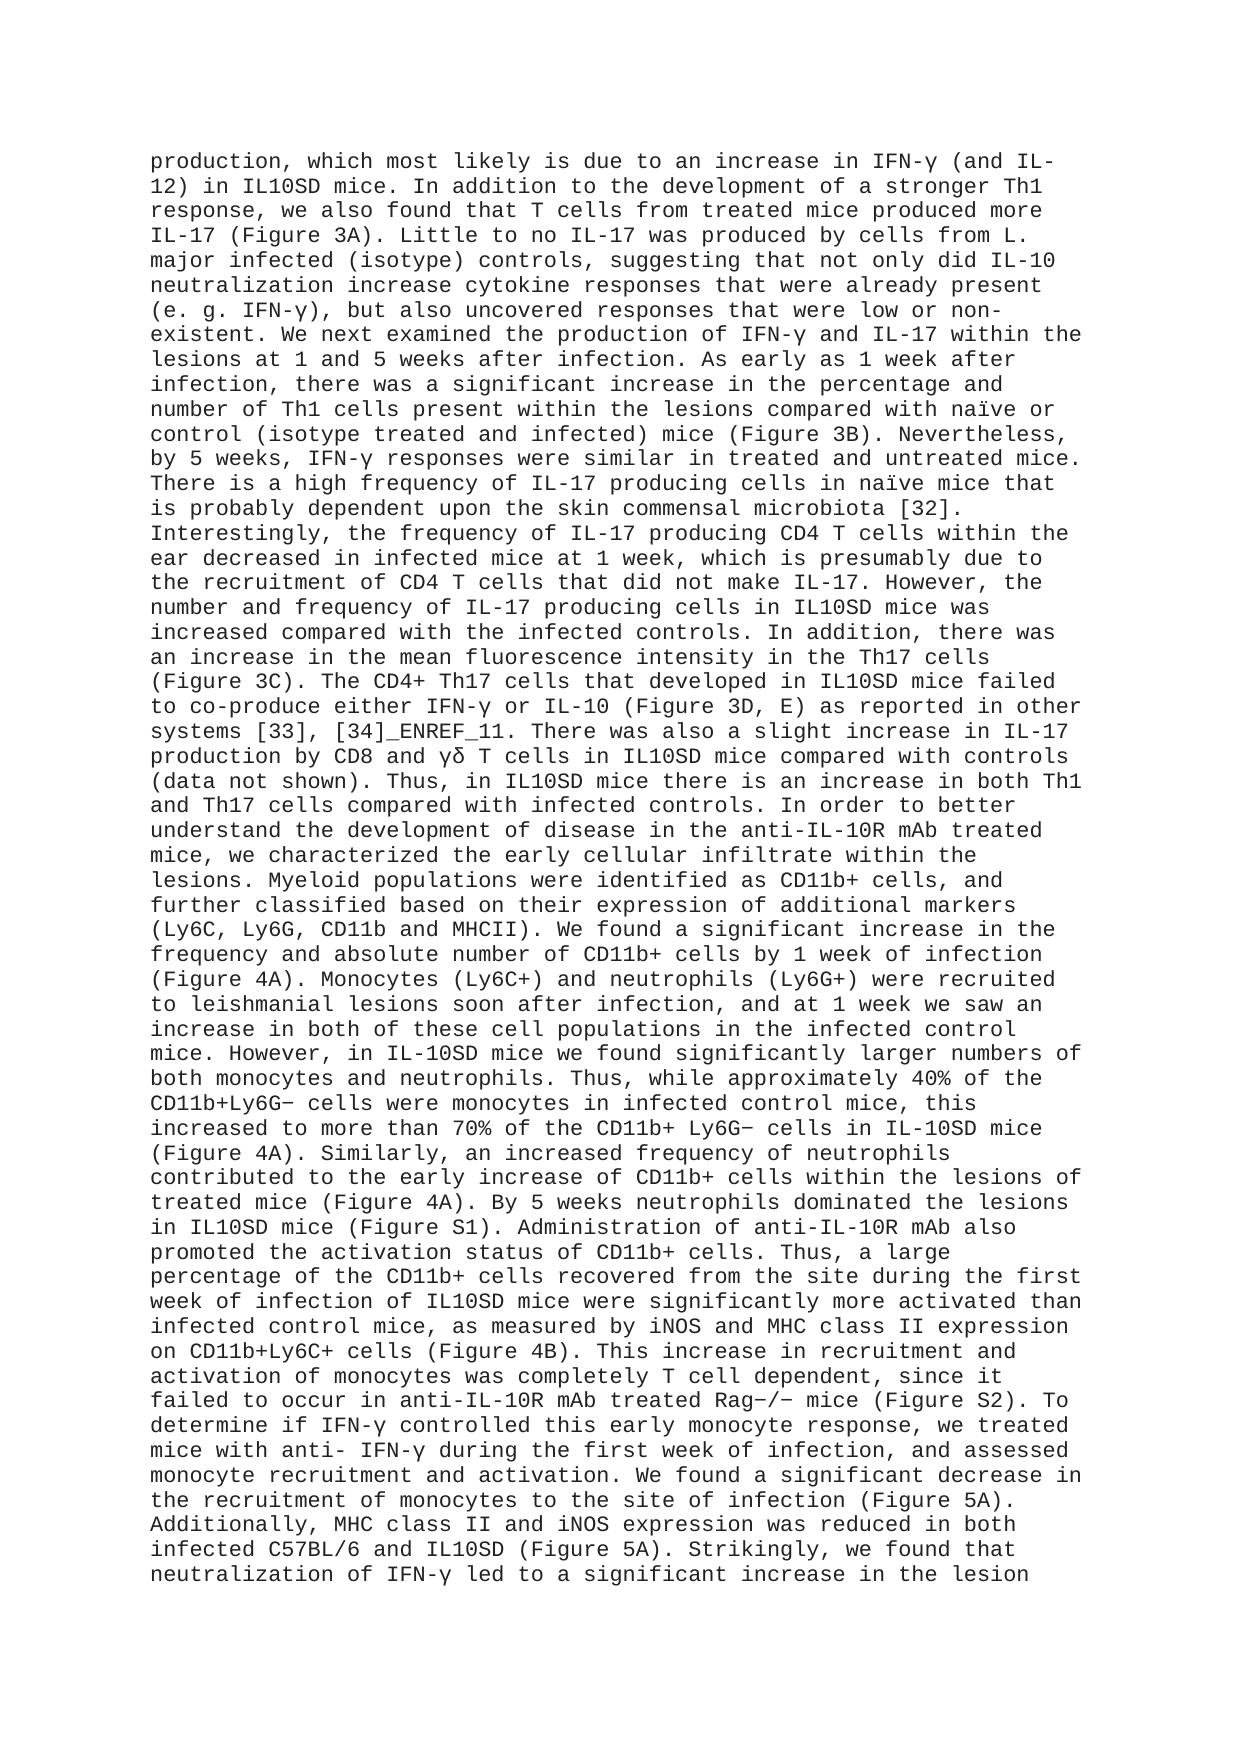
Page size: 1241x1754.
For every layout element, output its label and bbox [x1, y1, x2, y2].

text [150, 150, 1090, 1588]
